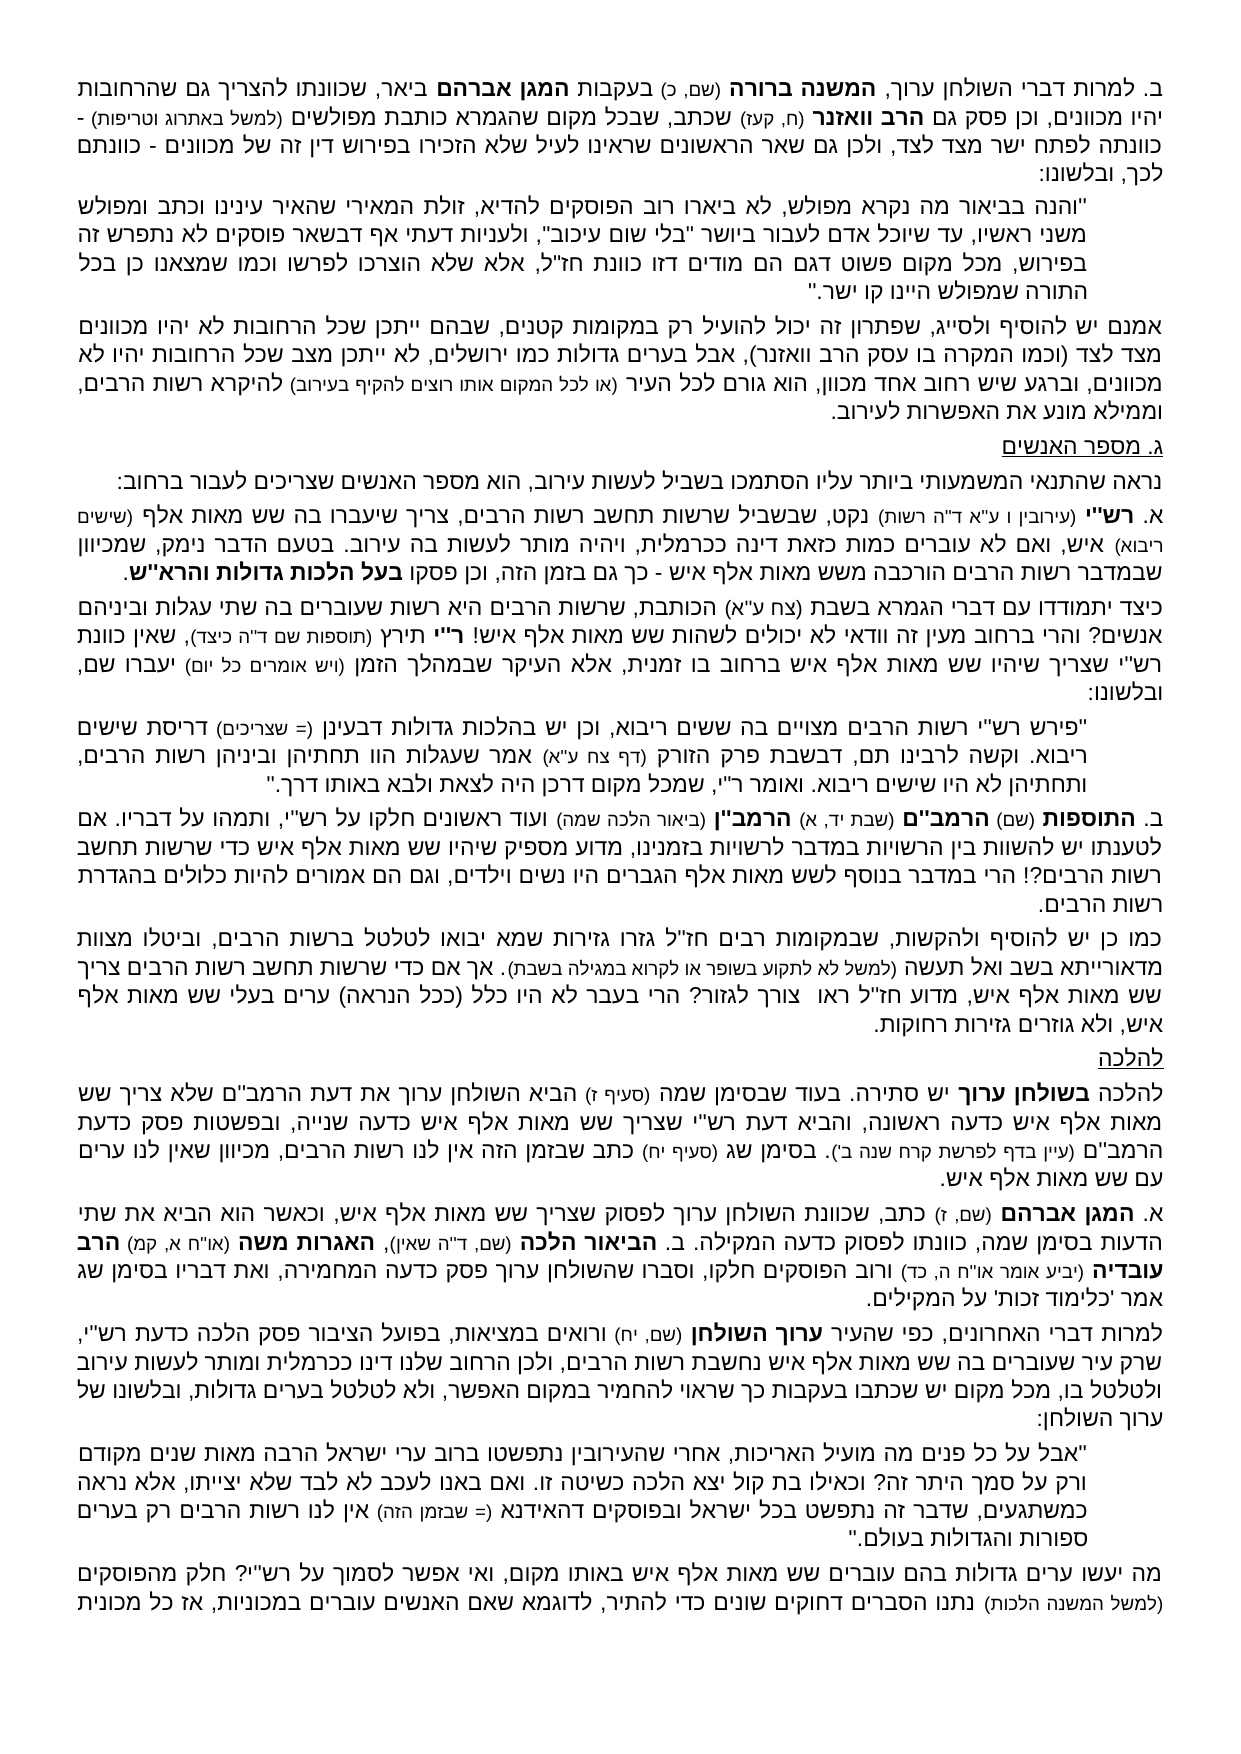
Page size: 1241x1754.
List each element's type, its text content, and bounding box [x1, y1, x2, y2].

text אמנם יש להוסיף ולסייג, שפתרון זה יכול להועיל רק במקומות קטנים, שבהם ייתכן שכל הרחובות לא יהיו מכוונים מצד לצד (וכמו המקרה בו עסק הרב וואזנר), אבל בערים גדולות כמו ירושלים, לא ייתכן מצב שכל הרחובות יהיו לא מכוונים, וברגע שיש רחוב אחד מכוון, הוא גורם לכל העיר (או לכל המקום אותו רוצים להקיף בעירוב) להיקרא רשות הרבים, וממילא מונע את האפשרות לעירוב. [77, 313, 1163, 424]
text כמו כן יש להוסיף ולהקשות, שבמקומות רבים חז''ל גזרו גזירות שמא יבואו לטלטל ברשות הרבים, וביטלו מצוות מדאורייתא בשב ואל תעשה (למשל לא לתקוע בשופר או לקרוא במגילה בשבת). אך אם כדי שרשות תחשב רשות הרבים צריך שש מאות אלף איש, מדוע חז''ל ראו צורך לגזור? הרי בעבר לא היו כלל (ככל הנראה) ערים בעלי שש מאות אלף איש, ולא גוזרים גזירות רחוקות. [77, 925, 1163, 1037]
text כיצד יתמודדו עם דברי הגמרא בשבת (צח ע''א) הכותבת, שרשות הרבים היא רשות שעוברים בה שתי עגלות וביניהם אנשים? והרי ברחוב מעין זה וודאי לא יכולים לשהות שש מאות אלף איש! ר''י תירץ (תוספות שם ד''ה כיצד), שאין כוונת רש''י שצריך שיהיו שש מאות אלף איש ברחוב בו זמנית, אלא העיקר שבמהלך הזמן (ויש אומרים כל יום) יעברו שם, ובלשונו: [77, 594, 1163, 706]
text א. המגן אברהם (שם, ז) כתב, שכוונת השולחן ערוך לפסוק שצריך שש מאות אלף איש, וכאשר הוא הביא את שתי הדעות בסימן שמה, כוונתו לפסוק כדעה המקילה. ב. הביאור הלכה (שם, ד''ה שאין), האגרות משה (או''ח א, קמ) הרב עובדיה (יביע אומר או''ח ה, כד) ורוב הפוסקים חלקו, וסברו שהשולחן ערוך פסק כדעה המחמירה, ואת דבריו בסימן שג אמר 'כלימוד זכות' על המקילים. [77, 1200, 1163, 1312]
text להלכה בשולחן ערוך יש סתירה. בעוד שבסימן שמה (סעיף ז) הביא השולחן ערוך את דעת הרמב''ם שלא צריך שש מאות אלף איש כדעה ראשונה, והביא דעת רש''י שצריך שש מאות אלף איש כדעה שנייה, ובפשטות פסק כדעת הרמב''ם (עיין בדף לפרשת קרח שנה ב'). בסימן שג (סעיף יח) כתב שבזמן הזה אין לנו רשות הרבים, מכיוון שאין לנו ערים עם שש מאות אלף איש. [77, 1080, 1163, 1192]
text א. רש''י (עירובין ו ע''א ד''ה רשות) נקט, שבשביל שרשות תחשב רשות הרבים, צריך שיעברו בה שש מאות אלף (שישים ריבוא) איש, ואם לא עוברים כמות כזאת דינה ככרמלית, ויהיה מותר לעשות בה עירוב. בטעם הדבר נימק, שמכיוון שבמדבר רשות הרבים הורכבה משש מאות אלף איש - כך גם בזמן הזה, וכן פסקו בעל הלכות גדולות והרא''ש. [77, 502, 1163, 586]
text ''והנה בביאור מה נקרא מפולש, לא ביארו רוב הפוסקים להדיא, זולת המאירי שהאיר עינינו וכתב ומפולש משני ראשיו, עד שיוכל אדם לעבור ביושר "בלי שום עיכוב", ולעניות דעתי אף דבשאר פוסקים לא נתפרש זה בפירוש, מכל מקום פשוט דגם הם מודים דזו כוונת חז"ל, אלא שלא הוצרכו לפרשו וכמו שמצאנו כן בכל התורה שמפולש היינו קו ישר.'' [77, 193, 1088, 304]
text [77, 1560, 1163, 1615]
text ב. התוספות (שם) הרמב''ם (שבת יד, א) הרמב''ן (ביאור הלכה שמה) ועוד ראשונים חלקו על רש''י, ותמהו על דבריו. אם לטענתו יש להשוות בין הרשויות במדבר לרשויות בזמנינו, מדוע מספיק שיהיו שש מאות אלף איש כדי שרשות תחשב רשות הרבים?! הרי במדבר בנוסף לשש מאות אלף הגברים היו נשים וילדים, וגם הם אמורים להיות כלולים בהגדרת רשות הרבים. [77, 805, 1163, 917]
text ב. למרות דברי השולחן ערוך, המשנה ברורה (שם, כ) בעקבות המגן אברהם ביאר, שכוונתו להצריך גם שהרחובות יהיו מכוונים, וכן פסק גם הרב וואזנר (ח, קעז) שכתב, שבכל מקום שהגמרא כותבת מפולשים (למשל באתרוג וטריפות) - כוונתה לפתח ישר מצד לצד, ולכן גם שאר הראשונים שראינו לעיל שלא הזכירו בפירוש דין זה של מכוונים - כוונתם לכך, ובלשונו: [77, 75, 1163, 187]
text למרות דברי האחרונים, כפי שהעיר ערוך השולחן (שם, יח) ורואים במציאות, בפועל הציבור פסק הלכה כדעת רש''י, שרק עיר שעוברים בה שש מאות אלף איש נחשבת רשות הרבים, ולכן הרחוב שלנו דינו ככרמלית ומותר לעשות עירוב ולטלטל בו, מכל מקום יש שכתבו בעקבות כך שראוי להחמיר במקום האפשר, ולא לטלטל בערים גדולות, ובלשונו של ערוך השולחן: [77, 1320, 1163, 1432]
text להלכה [77, 1045, 1163, 1072]
text ''אבל על כל פנים מה מועיל האריכות, אחרי שהעירובין נתפשטו ברוב ערי ישראל הרבה מאות שנים מקודם ורק על סמך היתר זה? וכאילו בת קול יצא הלכה כשיטה זו. ואם באנו לעכב לא לבד שלא יצייתו, אלא נראה כמשתגעים, שדבר זה נתפשט בכל ישראל ובפוסקים דהאידנא (= שבזמן הזה) אין לנו רשות הרבים רק בערים ספורות והגדולות בעולם.'' [77, 1440, 1088, 1552]
text ג. מספר האנשים [77, 433, 1163, 459]
text ''פירש רש''י רשות הרבים מצויים בה ששים ריבוא, וכן יש בהלכות גדולות דבעינן (= שצריכים) דריסת שישים ריבוא. וקשה לרבינו תם, דבשבת פרק הזורק (דף צח ע''א) אמר שעגלות הוו תחתיהן וביניהן רשות הרבים, ותחתיהן לא היו שישים ריבוא. ואומר ר"י, שמכל מקום דרכן היה לצאת ולבא באותו דרך.'' [77, 714, 1088, 797]
text נראה שהתנאי המשמעותי ביותר עליו הסתמכו בשביל לעשות עירוב, הוא מספר האנשים שצריכים לעבור ברחוב: [77, 468, 1163, 494]
